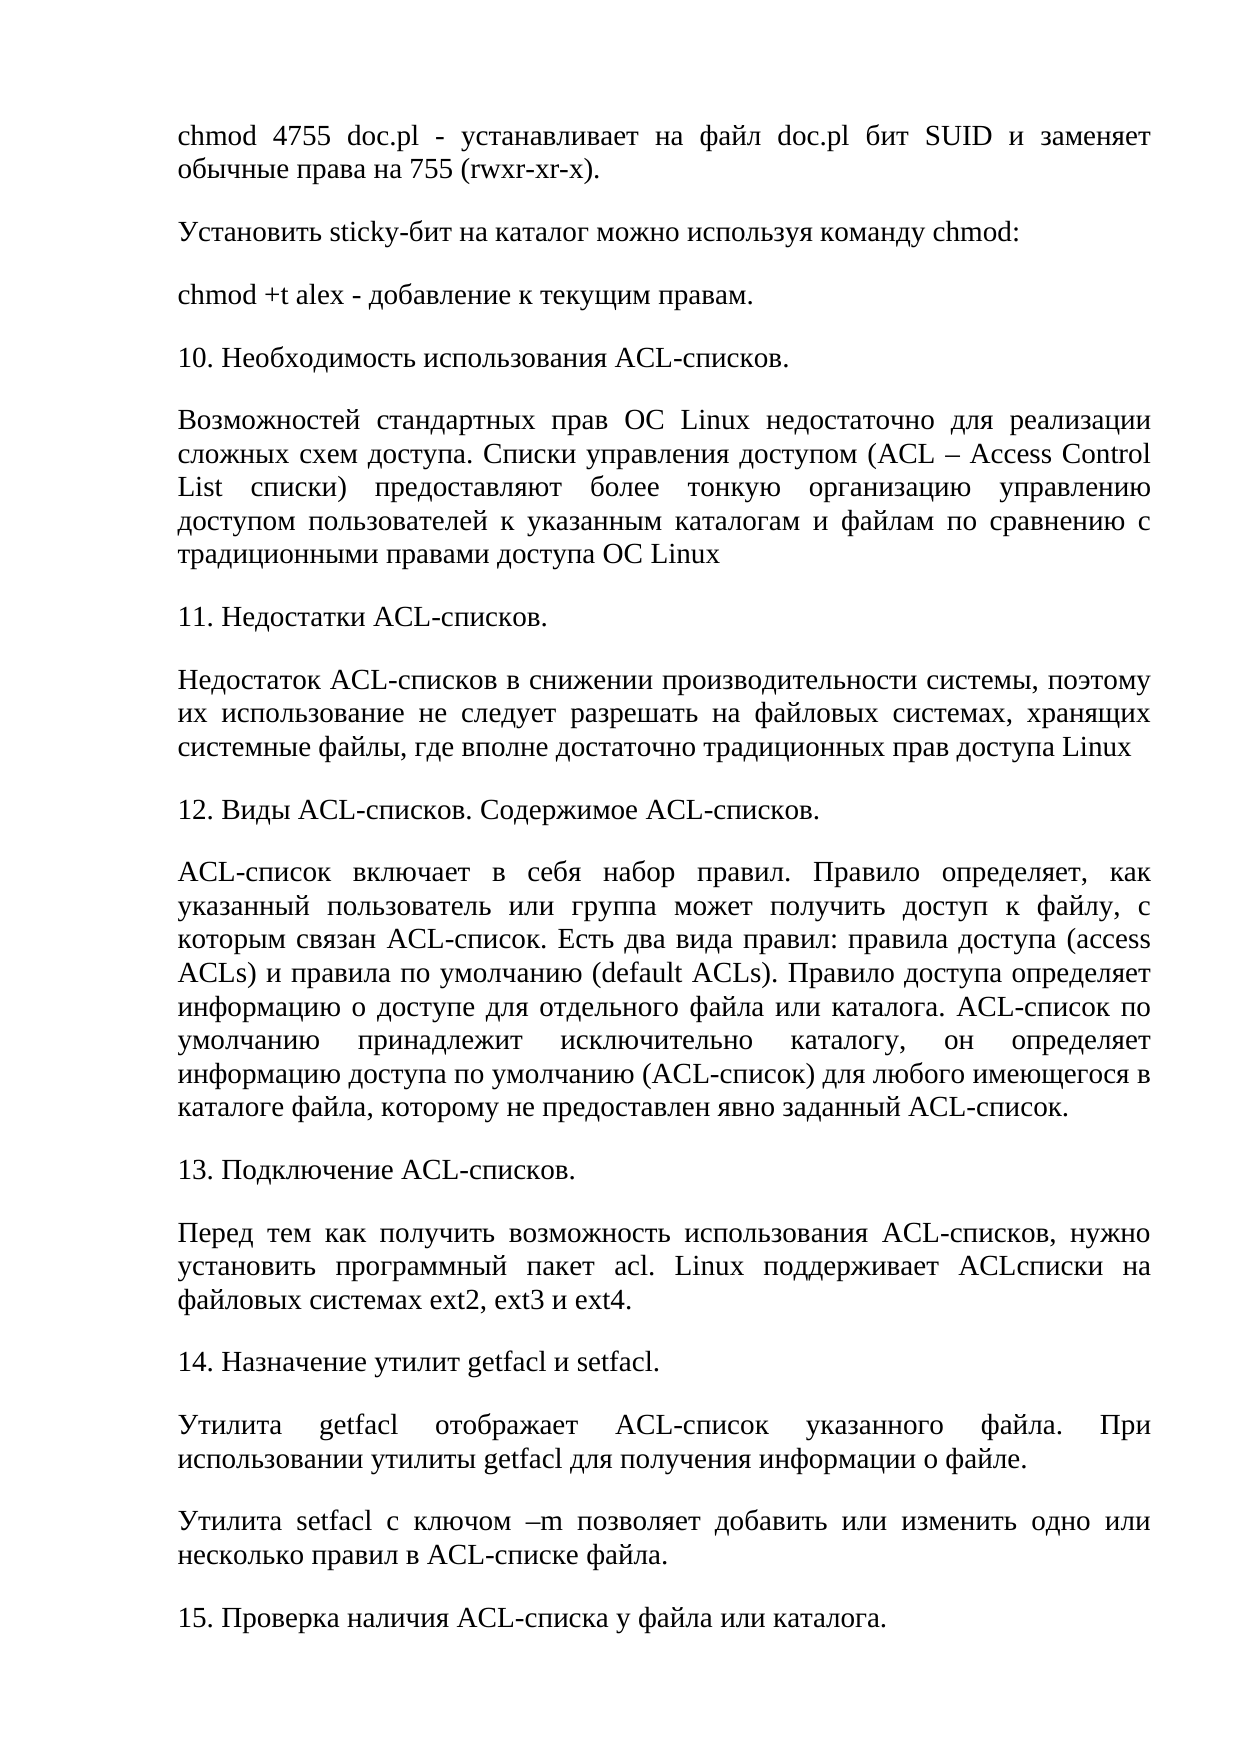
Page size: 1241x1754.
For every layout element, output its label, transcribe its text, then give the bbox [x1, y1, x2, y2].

text 10. Необходимость использования ACL-списков. [177, 340, 1152, 373]
text Возможностей стандартных прав ОС Linux недостаточно для реализации сложных схем доступа. Списки управления доступом (ACL – Access Control List списки) предоставляют более тонкую организацию управлению доступом пользователей к указанным каталогам и файлам по сравнению с традиционными правами доступа ОС Linux [177, 402, 1152, 570]
text Утилита getfacl отображает ACL-список указанного файла. При использовании утилиты getfacl для получения информации о файле. [177, 1407, 1152, 1474]
text 15. Проверка наличия ACL-списка у файла или каталога. [177, 1600, 1152, 1633]
text Установить sticky-бит на каталог можно используя команду chmod: [177, 214, 1152, 248]
text 12. Виды ACL-списков. Содержимое ACL-списков. [177, 792, 1152, 825]
text chmod 4755 doc.pl - устанавливает на файл doc.pl бит SUID и заменяет обычные права на 755 (rwxr-xr-x). [177, 118, 1152, 185]
text ACL-список включает в себя набор правил. Правило определяет, как указанный пользователь или группа может получить доступ к файлу, с которым связан ACL-список. Есть два вида правил: правила доступа (access ACLs) и правила по умолчанию (default ACLs). Правило доступа определяет информацию о доступе для отдельного файла или каталога. ACL-список по умолчанию принадлежит исключительно каталогу, он определяет информацию доступа по умолчанию (ACL-список) для любого имеющегося в каталоге файла, которому не предоставлен явно заданный ACL-список. [177, 854, 1152, 1123]
text Недостаток ACL-списков в снижении производительности системы, поэтому их использование не следует разрешать на файловых системах, хранящих системные файлы, где вполне достаточно традиционных прав доступа Linux [177, 662, 1152, 763]
text Утилита setfacl с ключом –m позволяет добавить или изменить одно или несколько правил в ACL-списке файла. [177, 1503, 1152, 1571]
text 13. Подключение ACL-списков. [177, 1152, 1152, 1186]
text Перед тем как получить возможность использования ACL-списков, нужно установить программный пакет acl. Linux поддерживает ACLсписки на файловых системах ext2, ext3 и ext4. [177, 1215, 1152, 1315]
text chmod +t alex - добавление к текущим правам. [177, 277, 1152, 311]
text 14. Назначение утилит getfacl и setfacl. [177, 1344, 1152, 1378]
text 11. Недостатки ACL-списков. [177, 599, 1152, 633]
